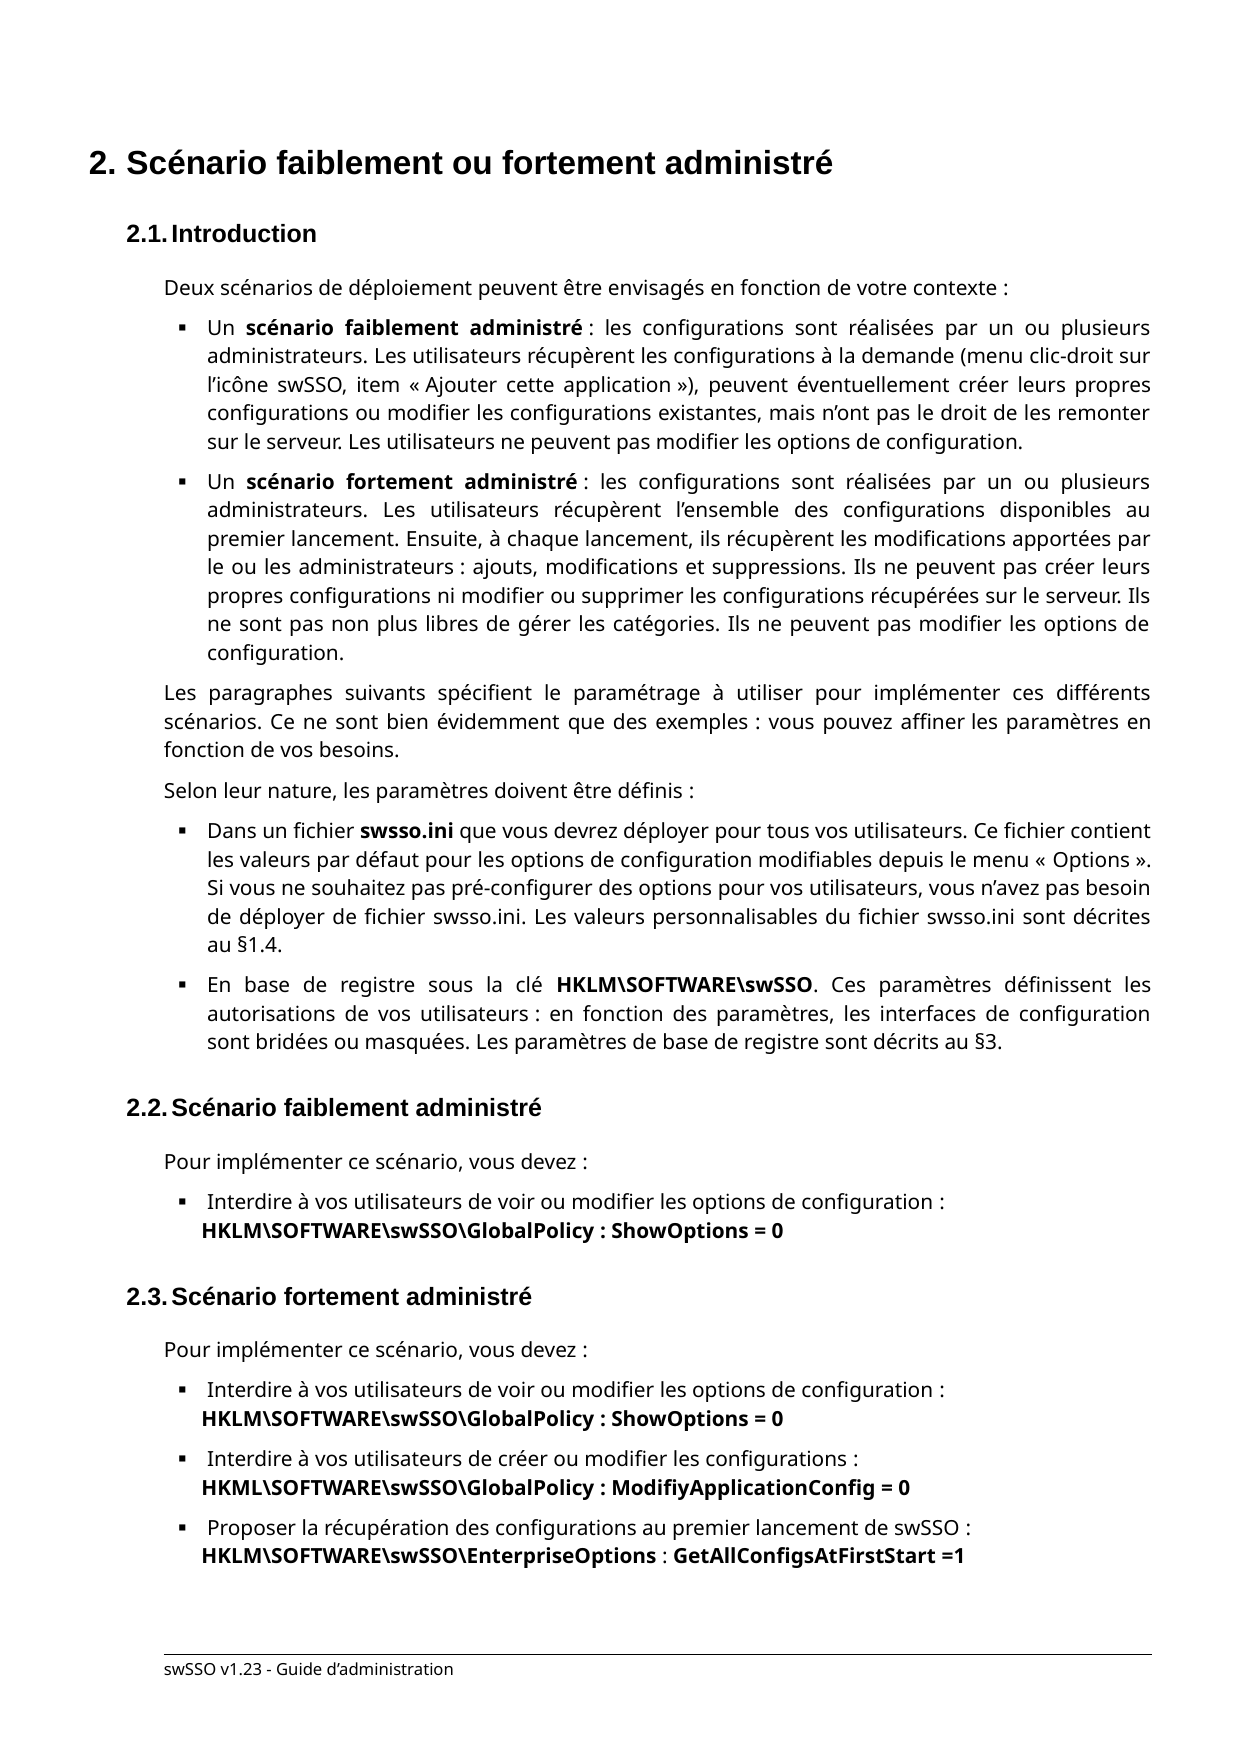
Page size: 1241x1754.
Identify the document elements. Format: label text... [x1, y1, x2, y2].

text HKLM\SOFTWARE\swSSO\EnterpriseOptions : GetAllConfigsAtFirstStart =1 [201, 1541, 1152, 1570]
text Pour implémenter ce scénario, vous devez : [164, 1335, 1152, 1364]
text Interdire à vos utilisateurs de voir ou modifier les options de configuration : [177, 1376, 1152, 1404]
subtitle Scénario faiblement administré [126, 1093, 1152, 1122]
subtitle Introduction [126, 219, 1152, 248]
text Interdire à vos utilisateurs de créer ou modifier les configurations : [177, 1444, 1152, 1473]
text Proposer la récupération des configurations au premier lancement de swSSO : [177, 1513, 1152, 1541]
text En base de registre sous la clé HKLM\SOFTWARE\swSSO. Ces paramètres définissent les autorisations de vos utilisateurs : en fonction des paramètres, les interfaces de configuration sont bridées ou masquées. Les paramètres de base de registre sont décrits au §3. [177, 971, 1152, 1056]
text Selon leur nature, les paramètres doivent être définis : [164, 776, 1152, 805]
text Un scénario faiblement administré : les configurations sont réalisées par un ou plusieurs administrateurs. Les utilisateurs récupèrent les configurations à la demande (menu clic-droit sur l’icône swSSO, item « Ajouter cette application »), peuvent éventuellement créer leurs propres configurations ou modifier les configurations existantes, mais n’ont pas le droit de les remonter sur le serveur. Les utilisateurs ne peuvent pas modifier les options de configuration. [177, 313, 1152, 455]
text HKML\SOFTWARE\swSSO\GlobalPolicy : ModifiyApplicationConfig = 0 [201, 1473, 1152, 1501]
text HKLM\SOFTWARE\swSSO\GlobalPolicy : ShowOptions = 0 [201, 1216, 1152, 1244]
text Deux scénarios de déploiement peuvent être envisagés en fonction de votre contexte : [164, 273, 1152, 301]
subtitle Scénario fortement administré [126, 1282, 1152, 1310]
subtitle Scénario faiblement ou fortement administré [89, 143, 1152, 182]
text Un scénario fortement administré : les configurations sont réalisées par un ou plusieurs administrateurs. Les utilisateurs récupèrent l’ensemble des configurations disponibles au premier lancement. Ensuite, à chaque lancement, ils récupèrent les modifications apportées par le ou les administrateurs : ajouts, modifications et suppressions. Ils ne peuvent pas créer leurs propres configurations ni modifier ou supprimer les configurations récupérées sur le serveur. Ils ne sont pas non plus libres de gérer les catégories. Ils ne peuvent pas modifier les options de configuration. [177, 467, 1152, 666]
text Dans un fichier swsso.ini que vous devrez déployer pour tous vos utilisateurs. Ce fichier contient les valeurs par défaut pour les options de configuration modifiables depuis le menu « Options ». Si vous ne souhaitez pas pré-configurer des options pour vos utilisateurs, vous n’avez pas besoin de déployer de fichier swsso.ini. Les valeurs personnalisables du fichier swsso.ini sont décrites au §1.4. [177, 817, 1152, 959]
text Les paragraphes suivants spécifient le paramétrage à utiliser pour implémenter ces différents scénarios. Ce ne sont bien évidemment que des exemples : vous pouvez affiner les paramètres en fonction de vos besoins. [164, 678, 1152, 764]
text HKLM\SOFTWARE\swSSO\GlobalPolicy : ShowOptions = 0 [201, 1404, 1152, 1432]
text Pour implémenter ce scénario, vous devez : [164, 1147, 1152, 1176]
text Interdire à vos utilisateurs de voir ou modifier les options de configuration : [177, 1187, 1152, 1216]
